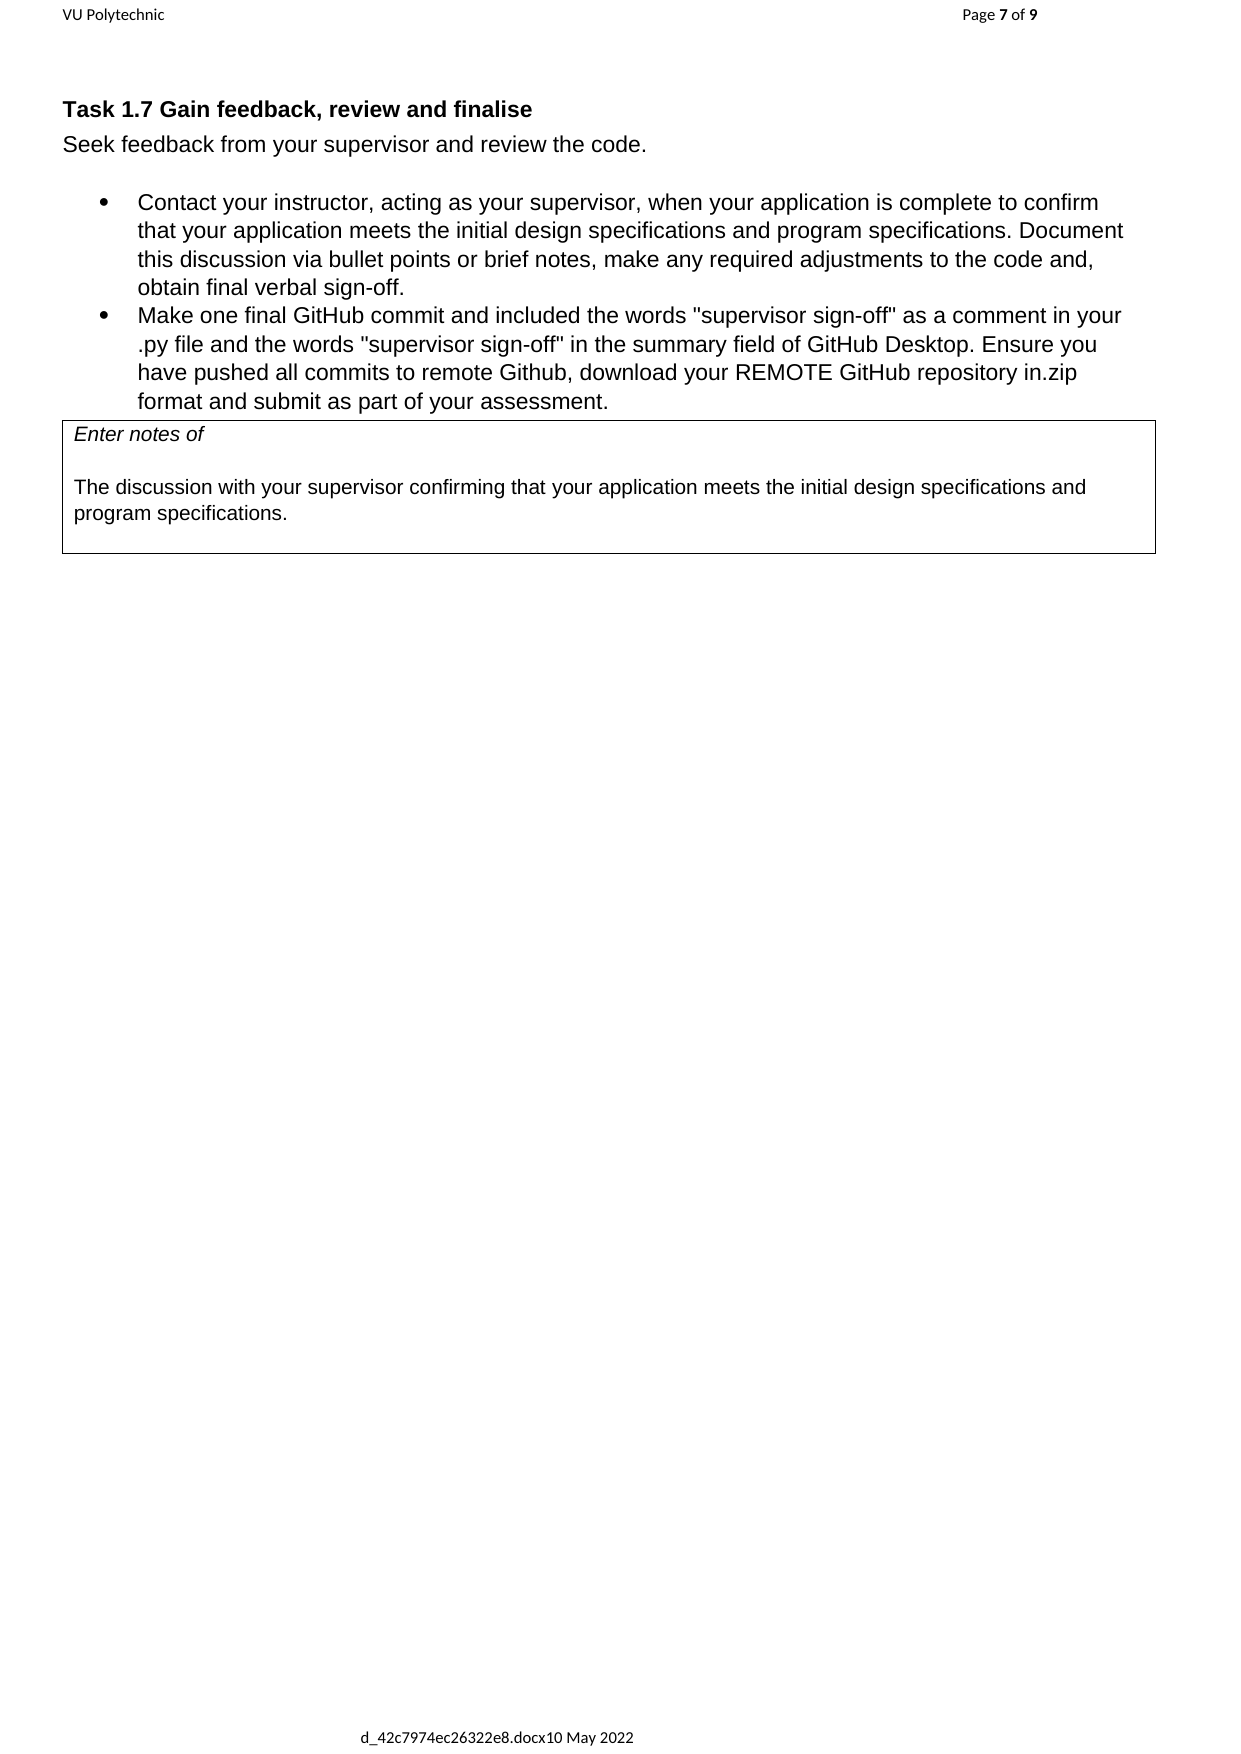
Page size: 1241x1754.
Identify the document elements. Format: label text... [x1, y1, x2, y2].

list Make one final GitHub commit and included the words "supervisor sign-off" as a comment in your .py file and the words "supervisor sign-off" in the summary field of GitHub Desktop. Ensure you have pushed all commits to remote Github, download your REMOTE GitHub repository in.zip format and submit as part of your assessment. [100, 302, 1125, 414]
text Seek feedback from your supervisor and review the code. [62, 131, 1125, 183]
list Contact your instructor, acting as your supervisor, when your application is complete to confirm that your application meets the initial design specifications and program specifications. Document this discussion via bullet points or brief notes, make any required adjustments to the code and, obtain final verbal sign-off. [100, 189, 1125, 300]
table_header Enter notes of The discussion with your supervisor confirming that your application meets the initial design specifications and program specifications. [63, 421, 1155, 552]
subtitle Task 1.7 Gain feedback, review and finalise [62, 96, 1125, 122]
